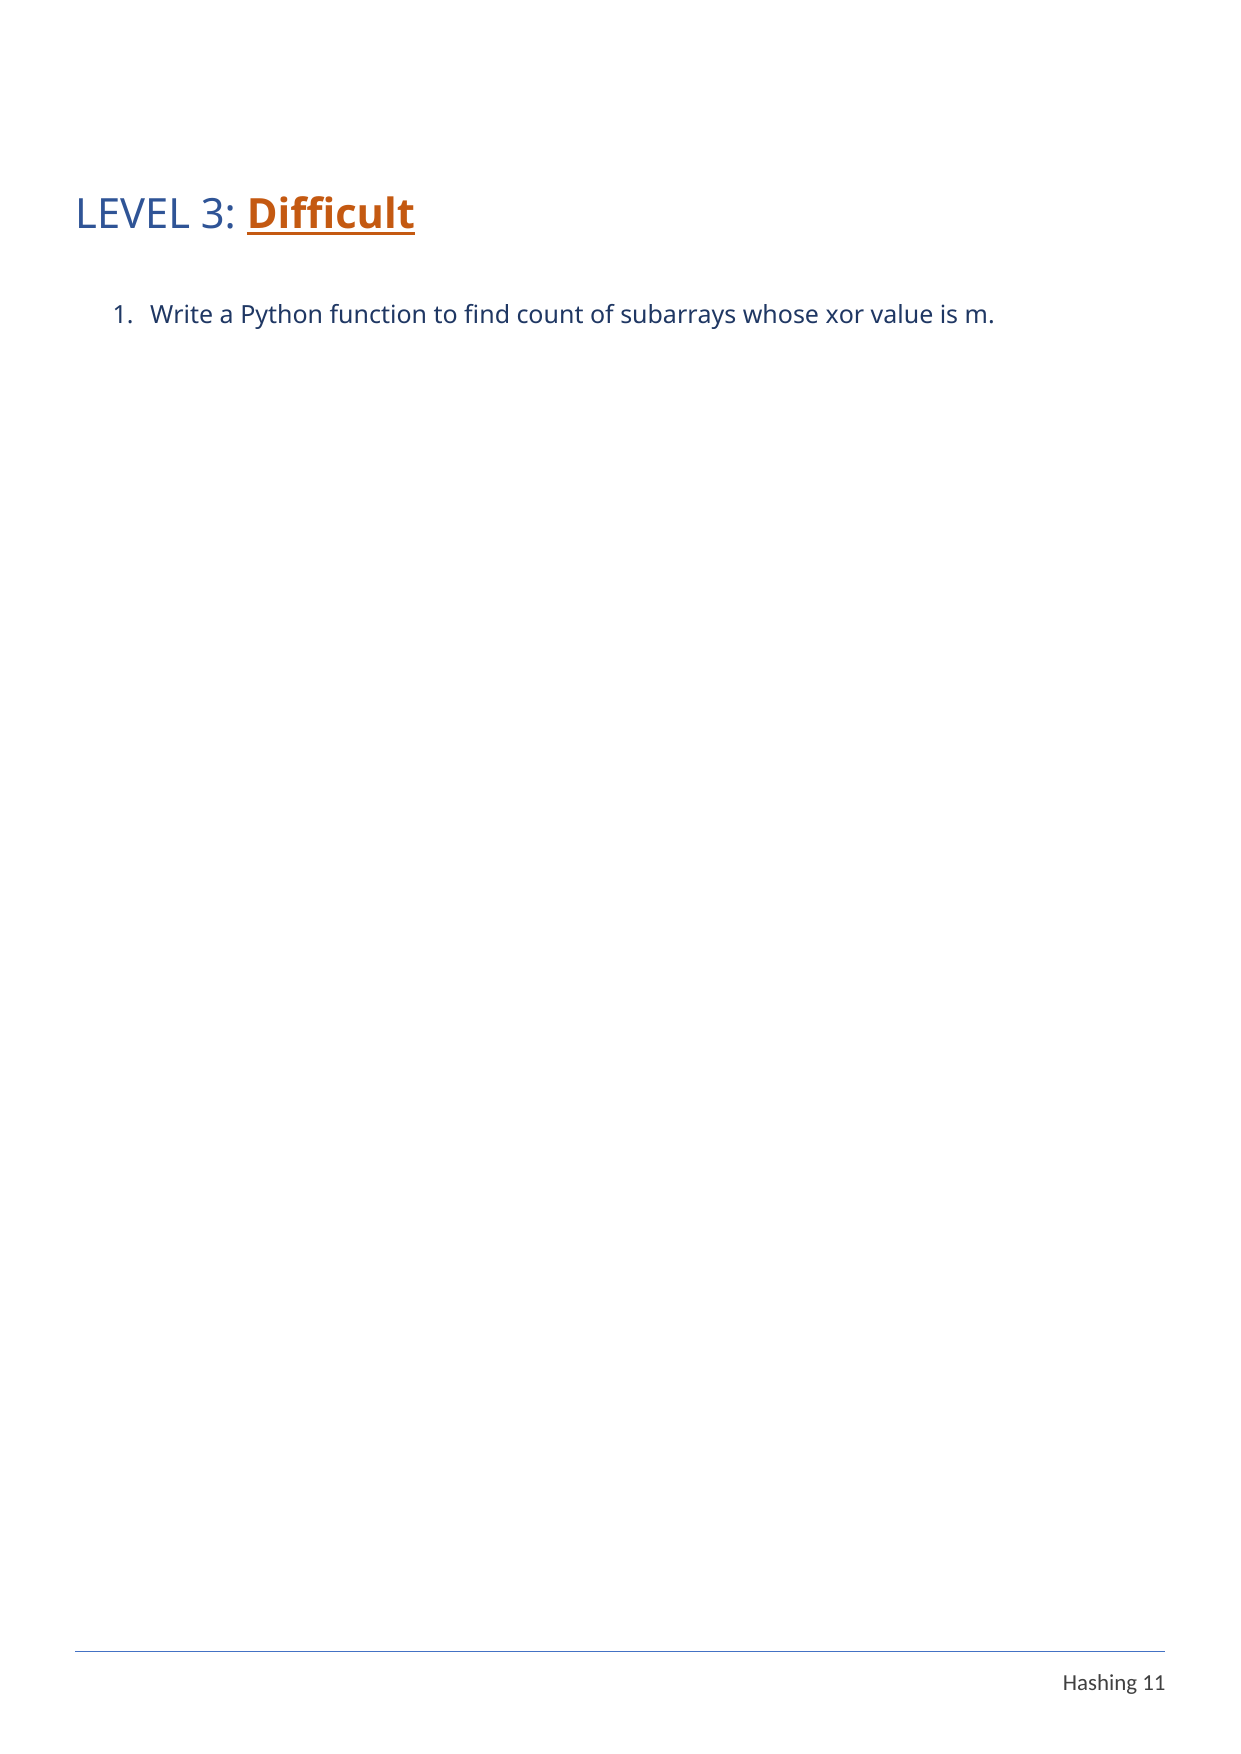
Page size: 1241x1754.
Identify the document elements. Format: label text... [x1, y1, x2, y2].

subtitle Write a Python function to find count of subarrays whose xor value is m. [112, 296, 1165, 330]
subtitle LEVEL 3: Difficult [75, 184, 1165, 241]
